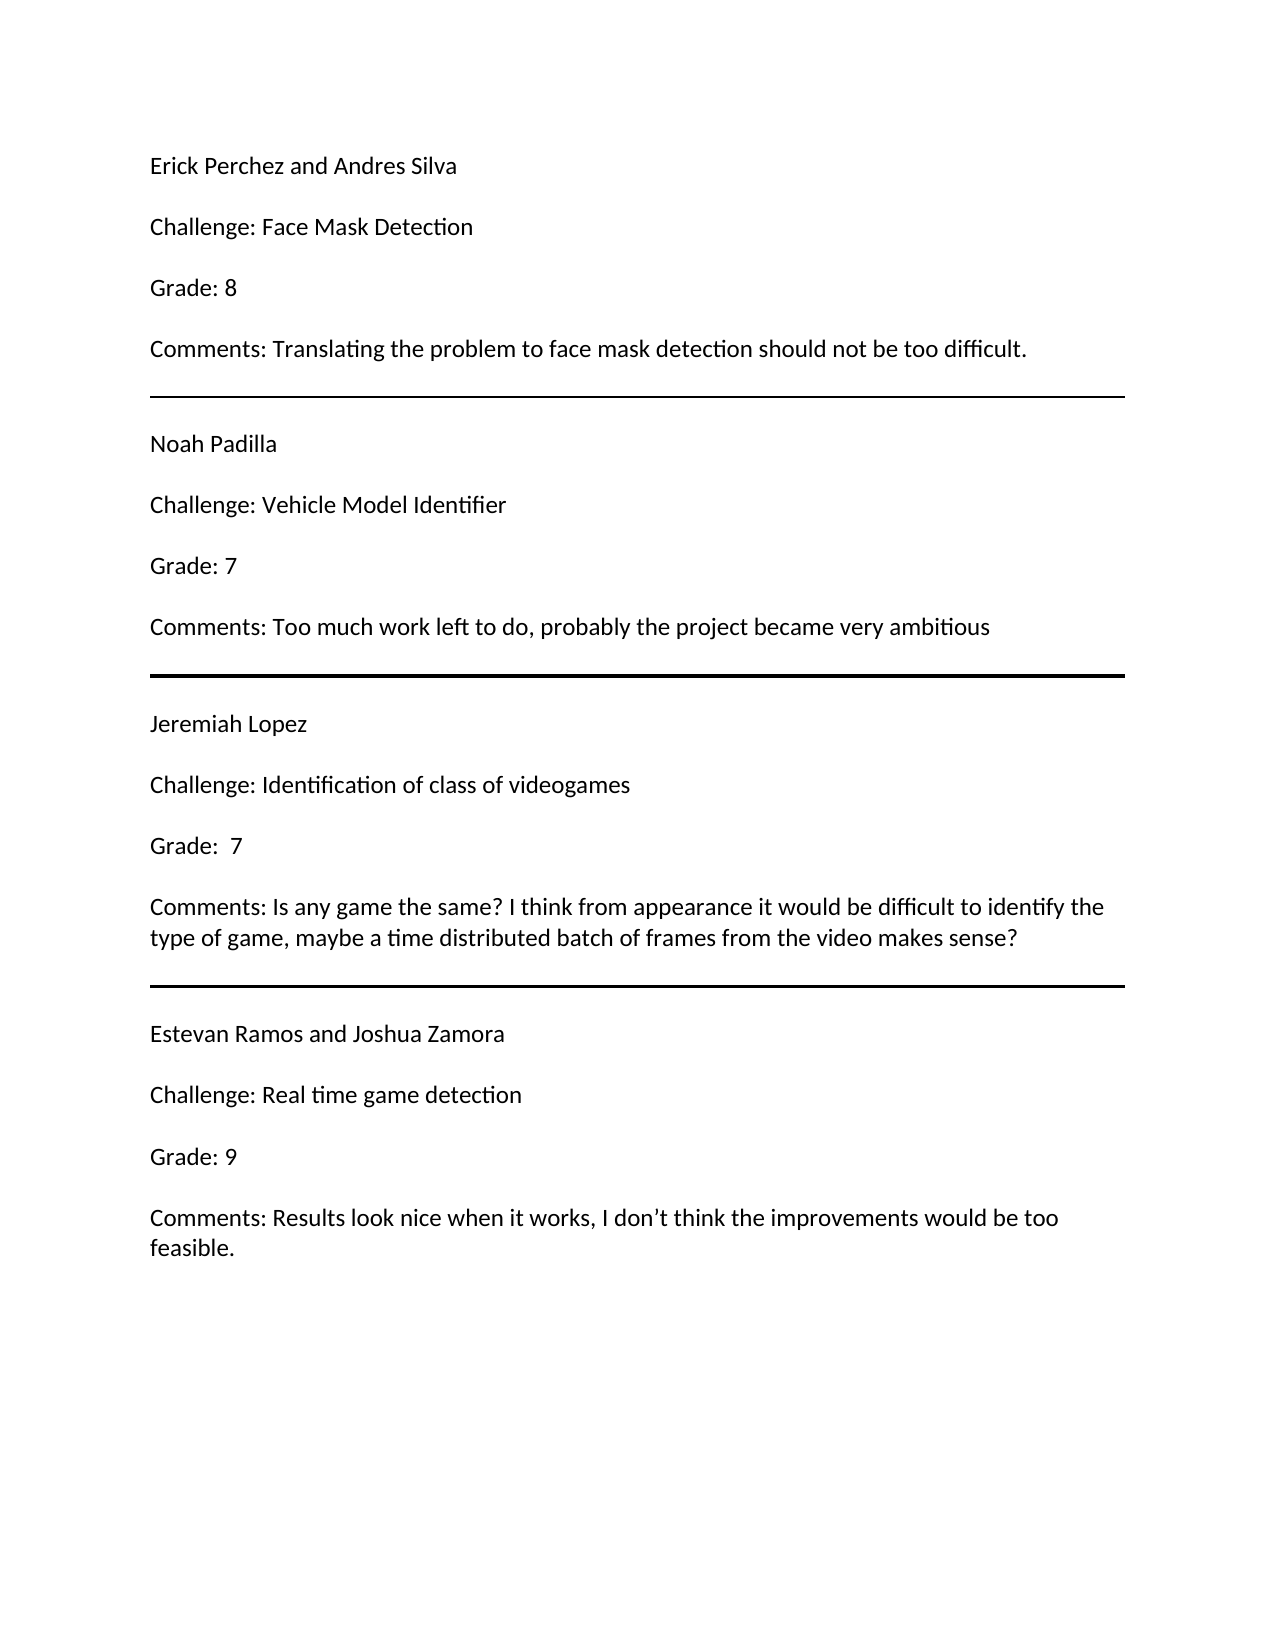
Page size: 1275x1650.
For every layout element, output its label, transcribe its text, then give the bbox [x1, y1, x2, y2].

text Comments: Too much work left to do, probably the project became very ambitious [150, 611, 1125, 642]
text Jeremiah Lopez [150, 708, 1125, 739]
text Challenge: Vehicle Model Identifier [150, 489, 1125, 520]
text Comments: Is any game the same? I think from appearance it would be difficult to identify the type of game, maybe a time distributed batch of frames from the video makes sense? [150, 891, 1125, 952]
text Grade: 9 [150, 1141, 1125, 1171]
text Challenge: Real time game detection [150, 1080, 1125, 1110]
text Comments: Translating the problem to face mask detection should not be too difficult. [150, 333, 1125, 364]
text Noah Padilla [150, 428, 1125, 459]
text Challenge: Identification of class of videogames [150, 769, 1125, 800]
text Challenge: Face Mask Detection [150, 211, 1125, 242]
text Comments: Results look nice when it works, I don’t think the improvements would be too feasible. [150, 1202, 1125, 1263]
text Grade: 7 [150, 830, 1125, 861]
text Estevan Ramos and Joshua Zamora [150, 1019, 1125, 1049]
text Erick Perchez and Andres Silva [150, 150, 1125, 181]
text Grade: 8 [150, 272, 1125, 303]
text Grade: 7 [150, 550, 1125, 581]
